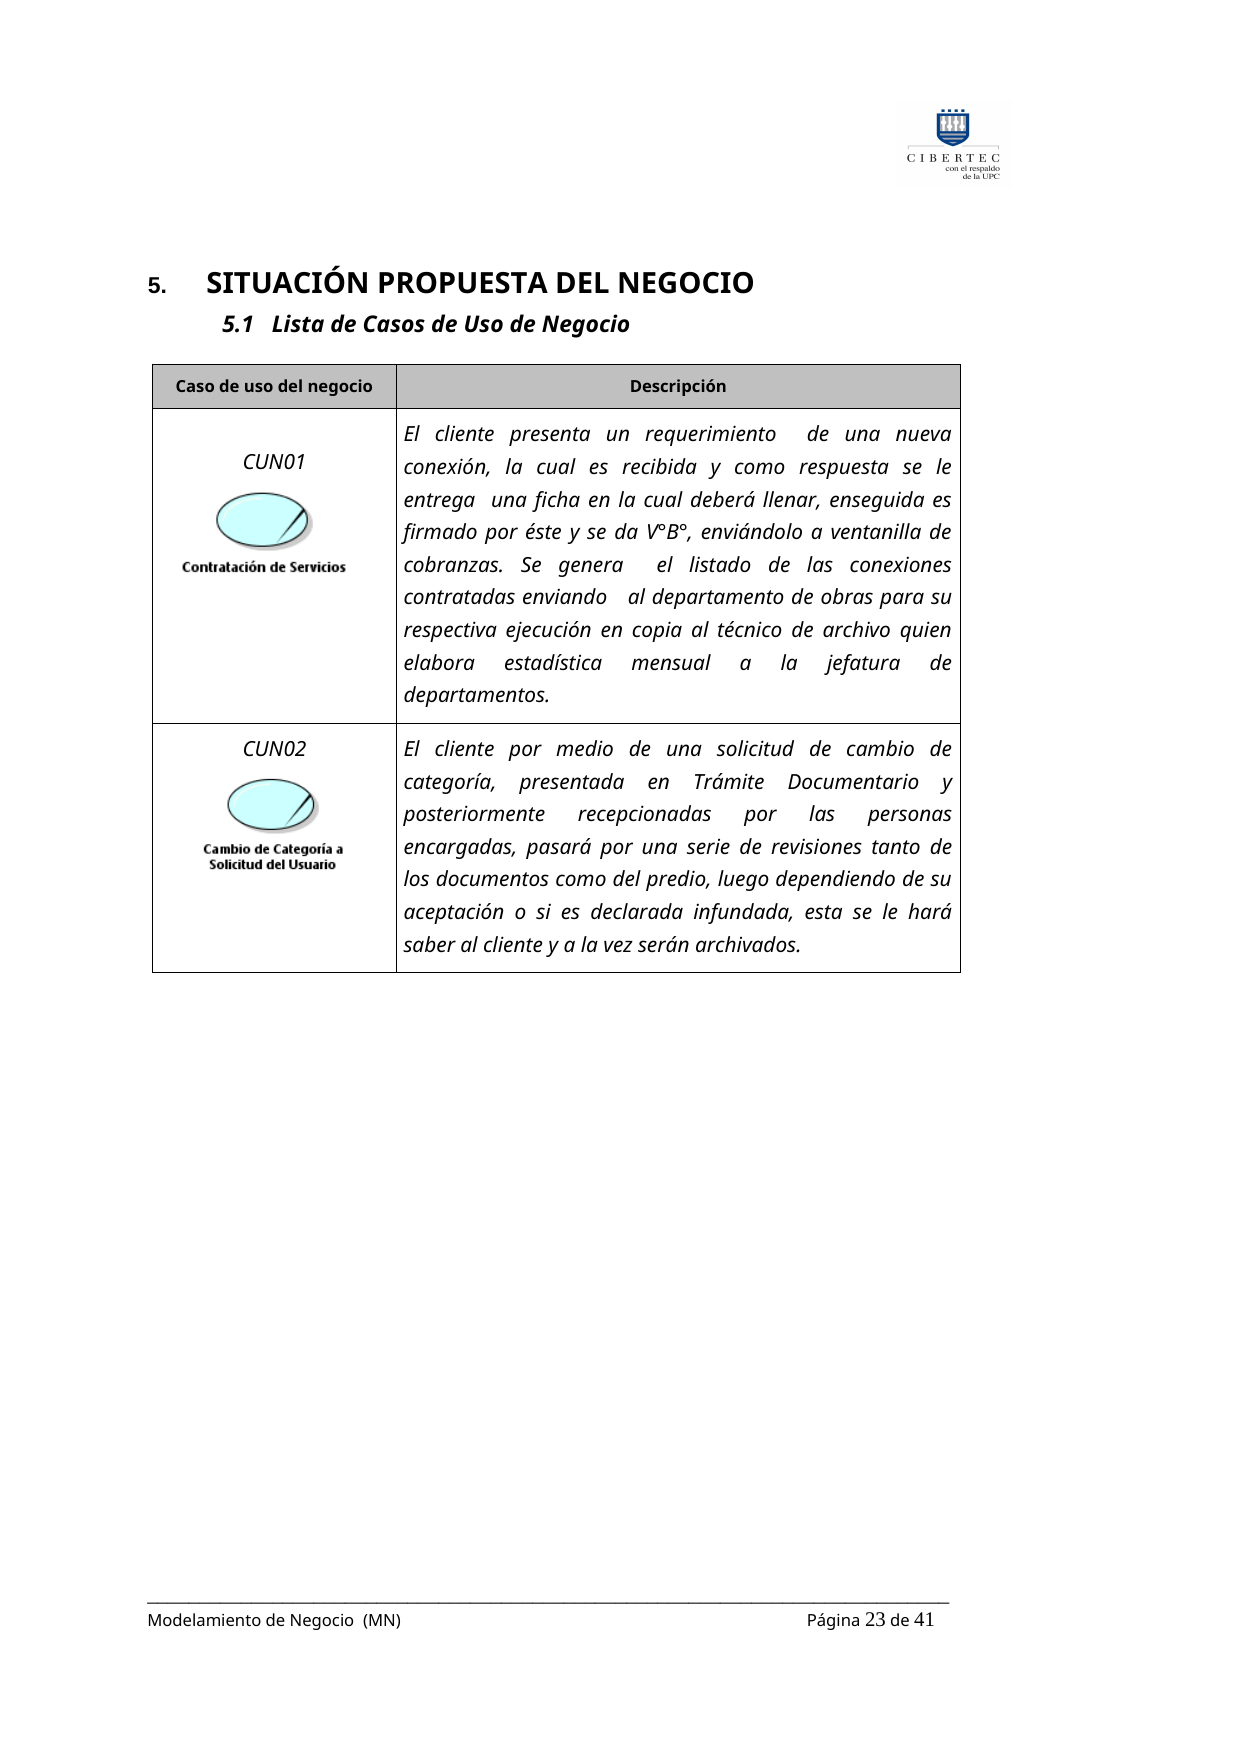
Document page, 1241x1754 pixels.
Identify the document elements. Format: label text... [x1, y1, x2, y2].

table_header Caso de uso del negocio [153, 365, 396, 408]
table_header Descripción [397, 365, 960, 408]
picture [897, 99, 1013, 189]
picture [159, 766, 390, 887]
table_cell El cliente por medio de una solicitud de cambio de categoría, presentada en Trámite Documentario y posteriormente recepcionadas por las personas encargadas, pasará por una serie de revisiones tanto de los documentos como del predio, luego dependiendo de su aceptación o si es declarada infundada, esta se le hará saber al cliente y a la vez serán archivados. [397, 724, 960, 972]
table_cell CUN02 [153, 724, 396, 972]
list SITUACIÓN PROPUESTA DEL NEGOCIO [148, 262, 1063, 302]
picture [159, 479, 373, 591]
table_cell CUN01 [153, 409, 396, 723]
text 5.1 Lista de Casos de Uso de Negocio [147, 308, 1063, 339]
table_cell El cliente presenta un requerimiento de una nueva conexión, la cual es recibida y como respuesta se le entrega una ficha en la cual deberá llenar, enseguida es firmado por éste y se da V°B°, enviándolo a ventanilla de cobranzas. Se genera el listado de las conexiones contratadas enviando al departamento de obras para su respectiva ejecución en copia al técnico de archivo quien elabora estadística mensual a la jefatura de departamentos. [397, 409, 960, 723]
